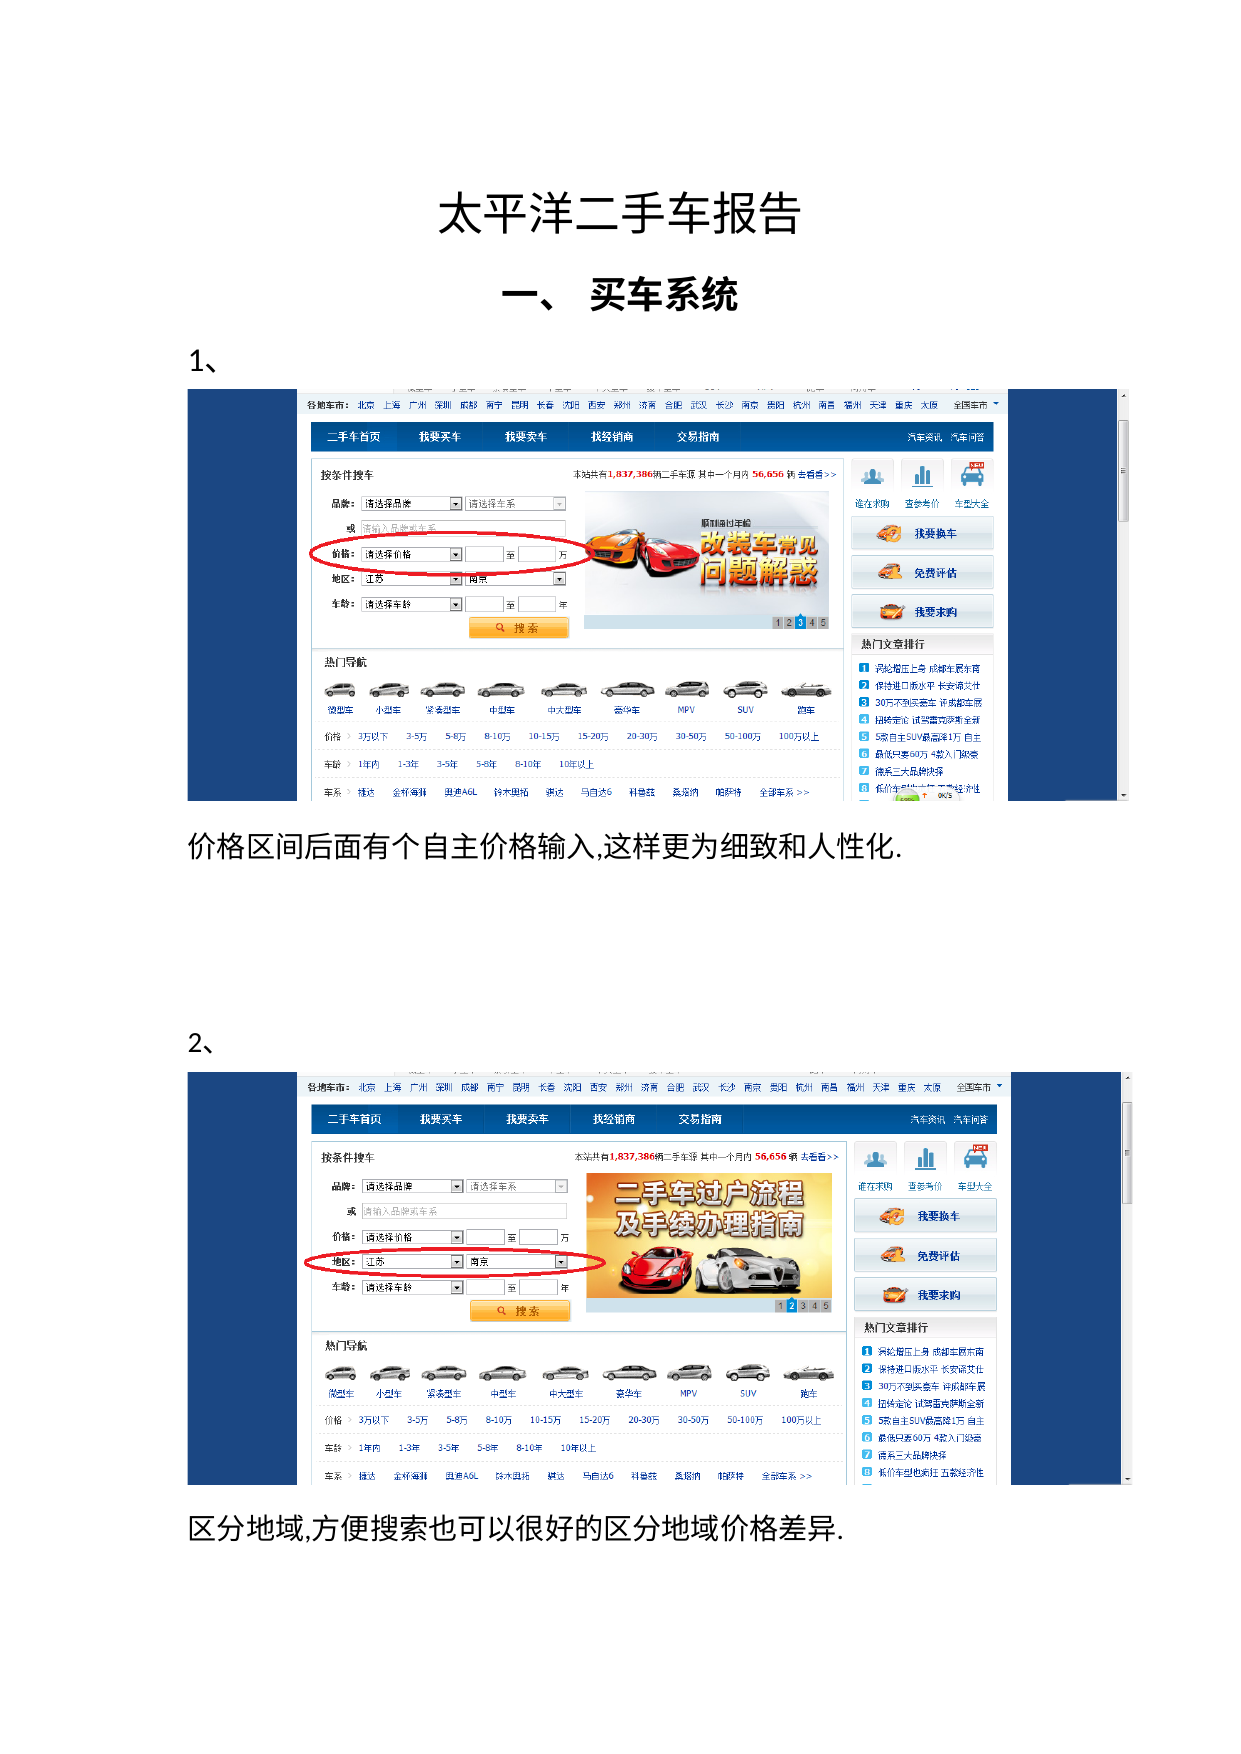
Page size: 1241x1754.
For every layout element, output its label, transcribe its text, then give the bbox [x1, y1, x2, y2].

text 区分地域,方便搜索也可以很好的区分地域价格差异. [187, 1494, 1053, 1559]
text 太平洋二手车报告 [187, 162, 1053, 259]
picture [187, 389, 1129, 801]
picture [187, 1072, 1133, 1485]
text 1、 [187, 324, 1053, 389]
text 价格区间后面有个自主价格输入,这样更为细致和人性化. [187, 812, 1053, 877]
list 买车系统 [187, 259, 1053, 324]
text 2、 [187, 1007, 1053, 1072]
